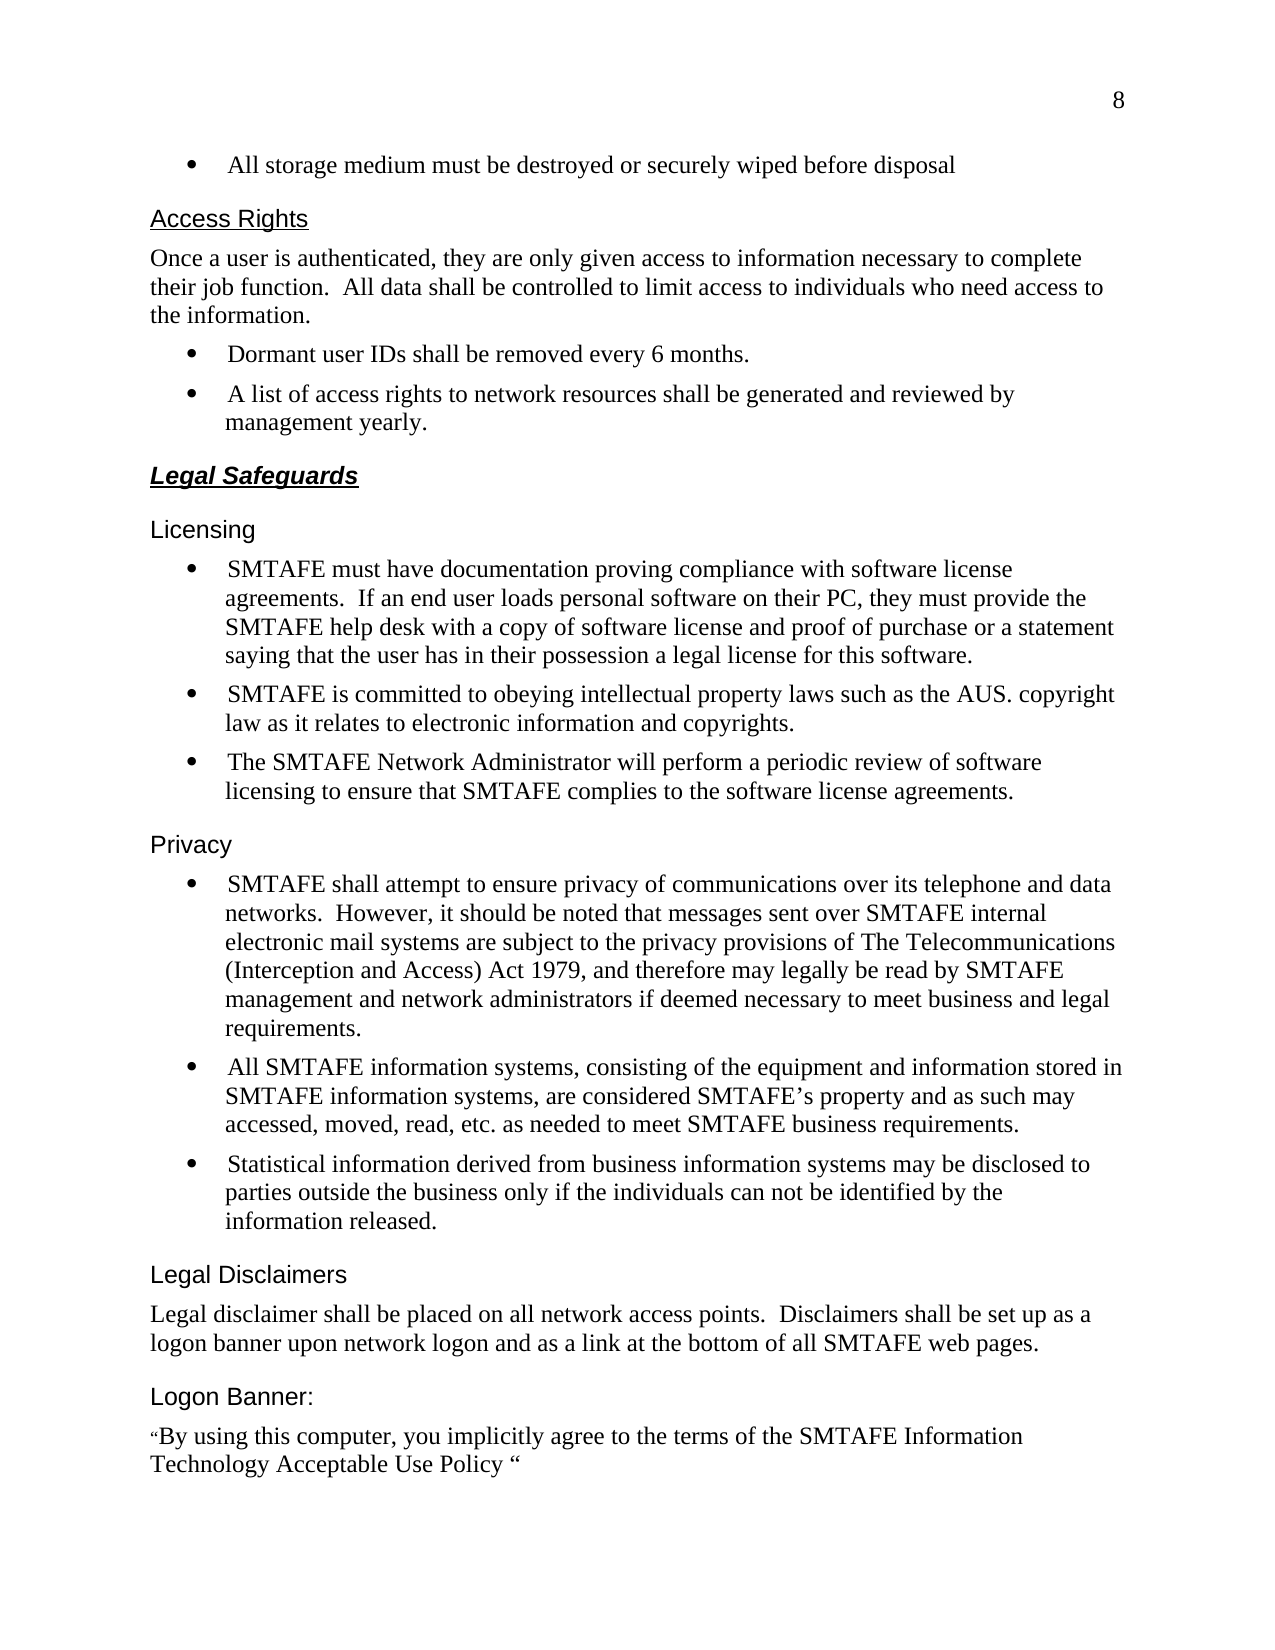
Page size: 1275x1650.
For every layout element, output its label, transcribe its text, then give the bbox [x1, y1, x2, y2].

text  A list of access rights to network resources shall be generated and reviewed by management yearly. [187, 379, 1125, 436]
text Once a user is authenticated, they are only given access to information necessary to complete their job function. All data shall be controlled to limit access to individuals who need access to the information. [150, 243, 1125, 329]
text  SMTAFE must have documentation proving compliance with software license agreements. If an end user loads personal software on their PC, they must provide the SMTAFE help desk with a copy of software license and proof of purchase or a statement saying that the user has in their possession a legal license for this software. [187, 554, 1125, 669]
subtitle Legal Safeguards [150, 461, 1125, 490]
subtitle Logon Banner: [150, 1382, 1125, 1410]
subtitle Privacy [150, 830, 1125, 859]
subtitle Legal Disclaimers [150, 1260, 1125, 1289]
text  All storage medium must be destroyed or securely wiped before disposal [187, 150, 1125, 179]
subtitle Access Rights [150, 204, 1125, 232]
text  SMTAFE shall attempt to ensure privacy of communications over its telephone and data networks. However, it should be noted that messages sent over SMTAFE internal electronic mail systems are subject to the privacy provisions of The Telecommunications (Interception and Access) Act 1979, and therefore may legally be read by SMTAFE management and network administrators if deemed necessary to meet business and legal requirements. [187, 869, 1125, 1042]
text  Dormant user IDs shall be removed every 6 months. [187, 339, 1125, 368]
text Legal disclaimer shall be placed on all network access points. Disclaimers shall be set up as a logon banner upon network logon and as a link at the bottom of all SMTAFE web pages. [150, 1299, 1125, 1357]
text  SMTAFE is committed to obeying intellectual property laws such as the AUS. copyright law as it relates to electronic information and copyrights. [187, 679, 1125, 737]
text  The SMTAFE Network Administrator will perform a periodic review of software licensing to ensure that SMTAFE complies to the software license agreements. [187, 747, 1125, 805]
subtitle Licensing [150, 515, 1125, 544]
text  All SMTAFE information systems, consisting of the equipment and information stored in SMTAFE information systems, are considered SMTAFE’s property and as such may accessed, moved, read, etc. as needed to meet SMTAFE business requirements. [187, 1052, 1125, 1138]
text “By using this computer, you implicitly agree to the terms of the SMTAFE Information Technology Acceptable Use Policy “ [150, 1421, 1125, 1478]
text  Statistical information derived from business information systems may be disclosed to parties outside the business only if the individuals can not be identified by the information released. [187, 1149, 1125, 1235]
